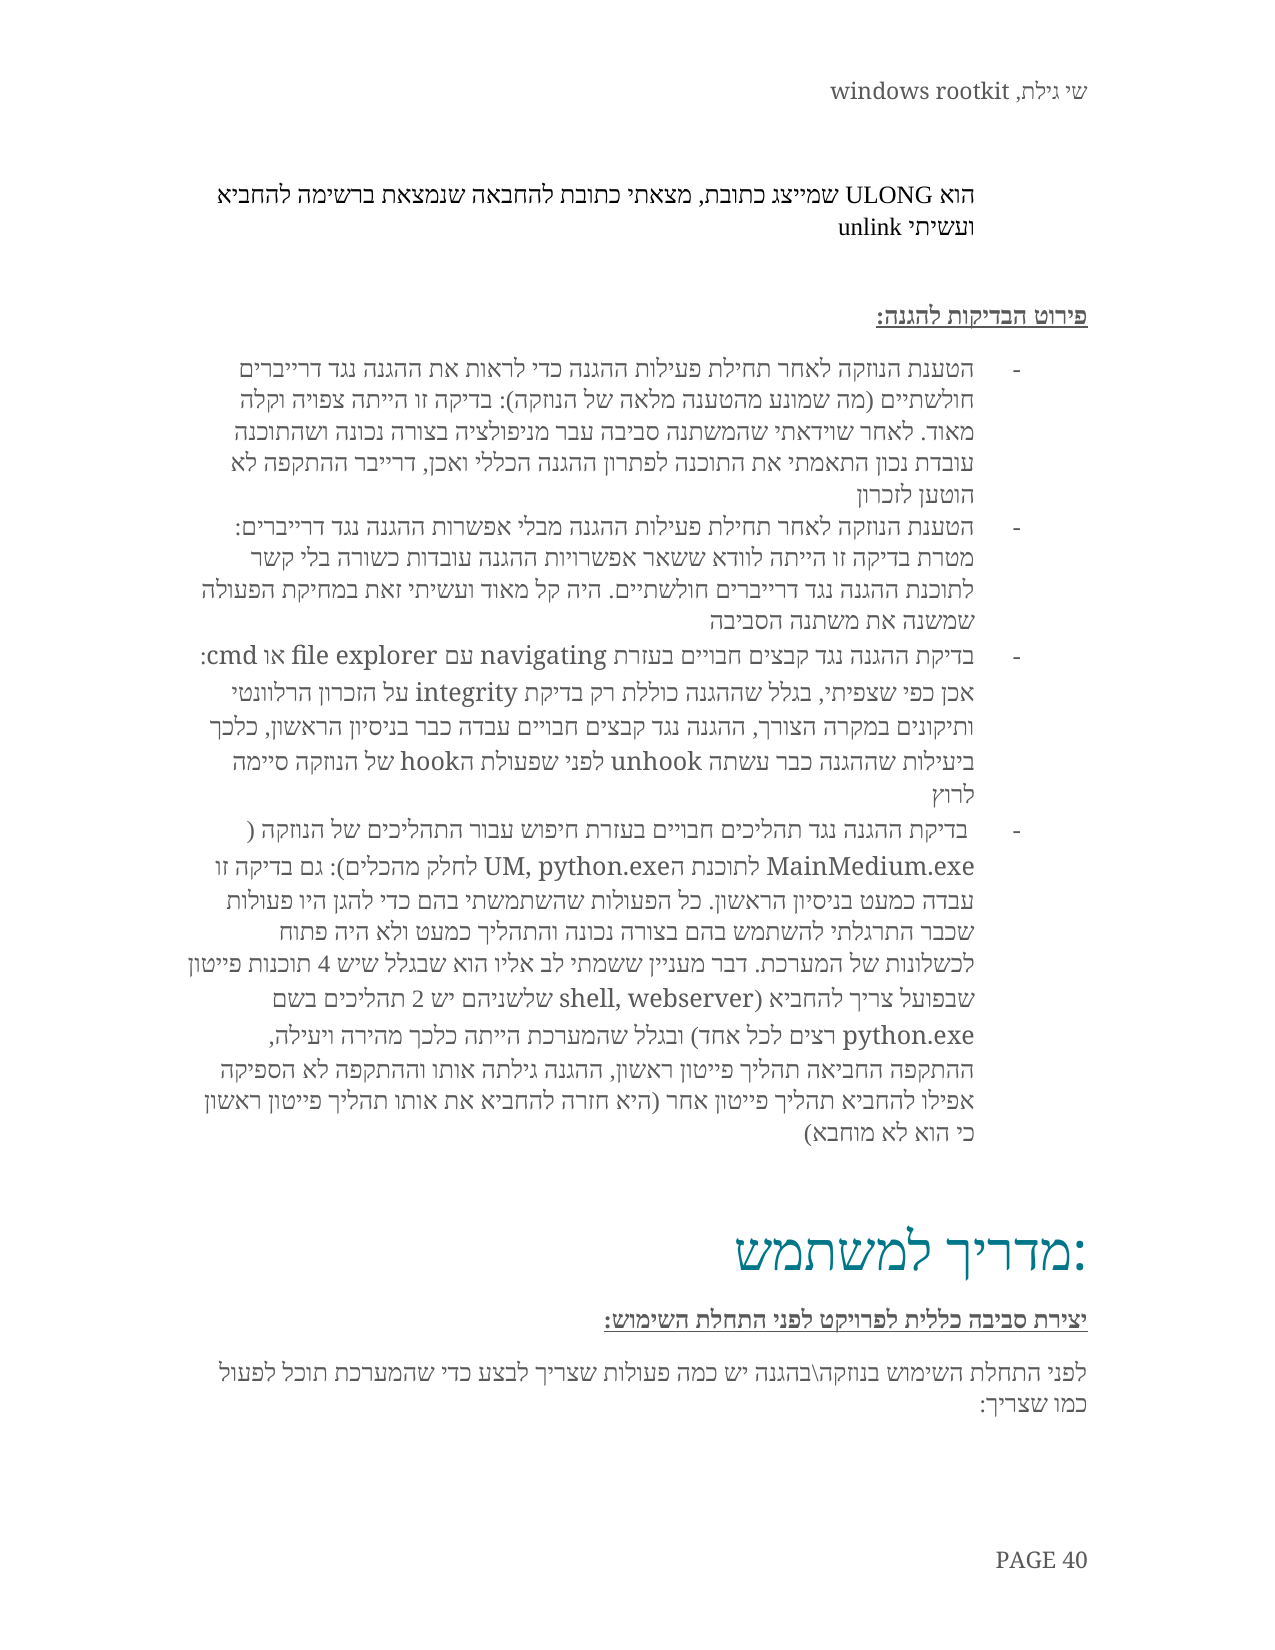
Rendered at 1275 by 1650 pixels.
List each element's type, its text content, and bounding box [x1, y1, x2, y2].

text לפני התחלת השימוש בנוזקה\בהגנה יש כמה פעולות שצריך לבצע כדי שהמערכת תוכל לפעול כמו שצריך: [187, 1358, 1087, 1418]
text פירוט הבדיקות להגנה: [187, 301, 1087, 330]
subtitle מדריך למשתמש: [187, 1212, 1087, 1286]
text יצירת סביבה כללית לפרויקט לפני התחלת השימוש: [187, 1306, 1087, 1334]
list בדיקת ההגנה נגד קבצים חבויים בעזרת navigating עם file explorer או cmd: אכן כפי שצפיתי, בגלל שההגנה כוללת רק בדיקת integrity על הזכרון הרלוונטי ותיקונים במקרה הצורך, ההגנה נגד קבצים חבויים עבדה כבר בניסיון הראשון, כלכך ביעילות שההגנה כבר עשתה unhook לפני שפעולת הhook של הנוזקה סיימה לרוץ [187, 638, 1012, 809]
list בדיקת ההגנה נגד תהליכים חבויים בעזרת חיפוש עבור התהליכים של הנוזקה (MainMedium.exe לתוכנת הUM, python.exe לחלק מהכלים): גם בדיקה זו עבדה כמעט בניסיון הראשון. כל הפעולות שהשתמשתי בהם כדי להגן היו פעולות שכבר התרגלתי להשתמש בהם בצורה נכונה והתהליך כמעט ולא היה פתוח לכשלונות של המערכת. דבר מעניין ששמתי לב אליו הוא שבגלל שיש 4 תוכנות פייטון שבפועל צריך להחביא (shell, webserver שלשניהם יש 2 תהליכים בשם python.exe רצים לכל אחד) ובגלל שהמערכת הייתה כלכך מהירה ויעילה, ההתקפה החביאה תהליך פייטון ראשון, ההגנה גילתה אותו וההתקפה לא הספיקה אפילו להחביא תהליך פייטון אחר (היא חזרה להחביא את אותו תהליך פייטון ראשון כי הוא לא מוחבא) [187, 812, 1012, 1147]
list הטענת הנוזקה לאחר תחילת פעילות ההגנה מבלי אפשרות ההגנה נגד דרייברים: מטרת בדיקה זו הייתה לוודא ששאר אפשרויות ההגנה עובדות כשורה בלי קשר לתוכנת ההגנה נגד דרייברים חולשתיים. היה קל מאוד ועשיתי זאת במחיקת הפעולה שמשנה את משתנה הסביבה [187, 512, 1012, 635]
list הטענת הנוזקה לאחר תחילת פעילות ההגנה כדי לראות את ההגנה נגד דרייברים חולשתיים (מה שמונע מהטענה מלאה של הנוזקה): בדיקה זו הייתה צפויה וקלה מאוד. לאחר שוידאתי שהמשתנה סביבה עבר מניפולציה בצורה נכונה ושהתוכנה עובדת נכון התאמתי את התוכנה לפתרון ההגנה הכללי ואכן, דרייבר ההתקפה לא הוטען לזכרון [187, 354, 1012, 509]
